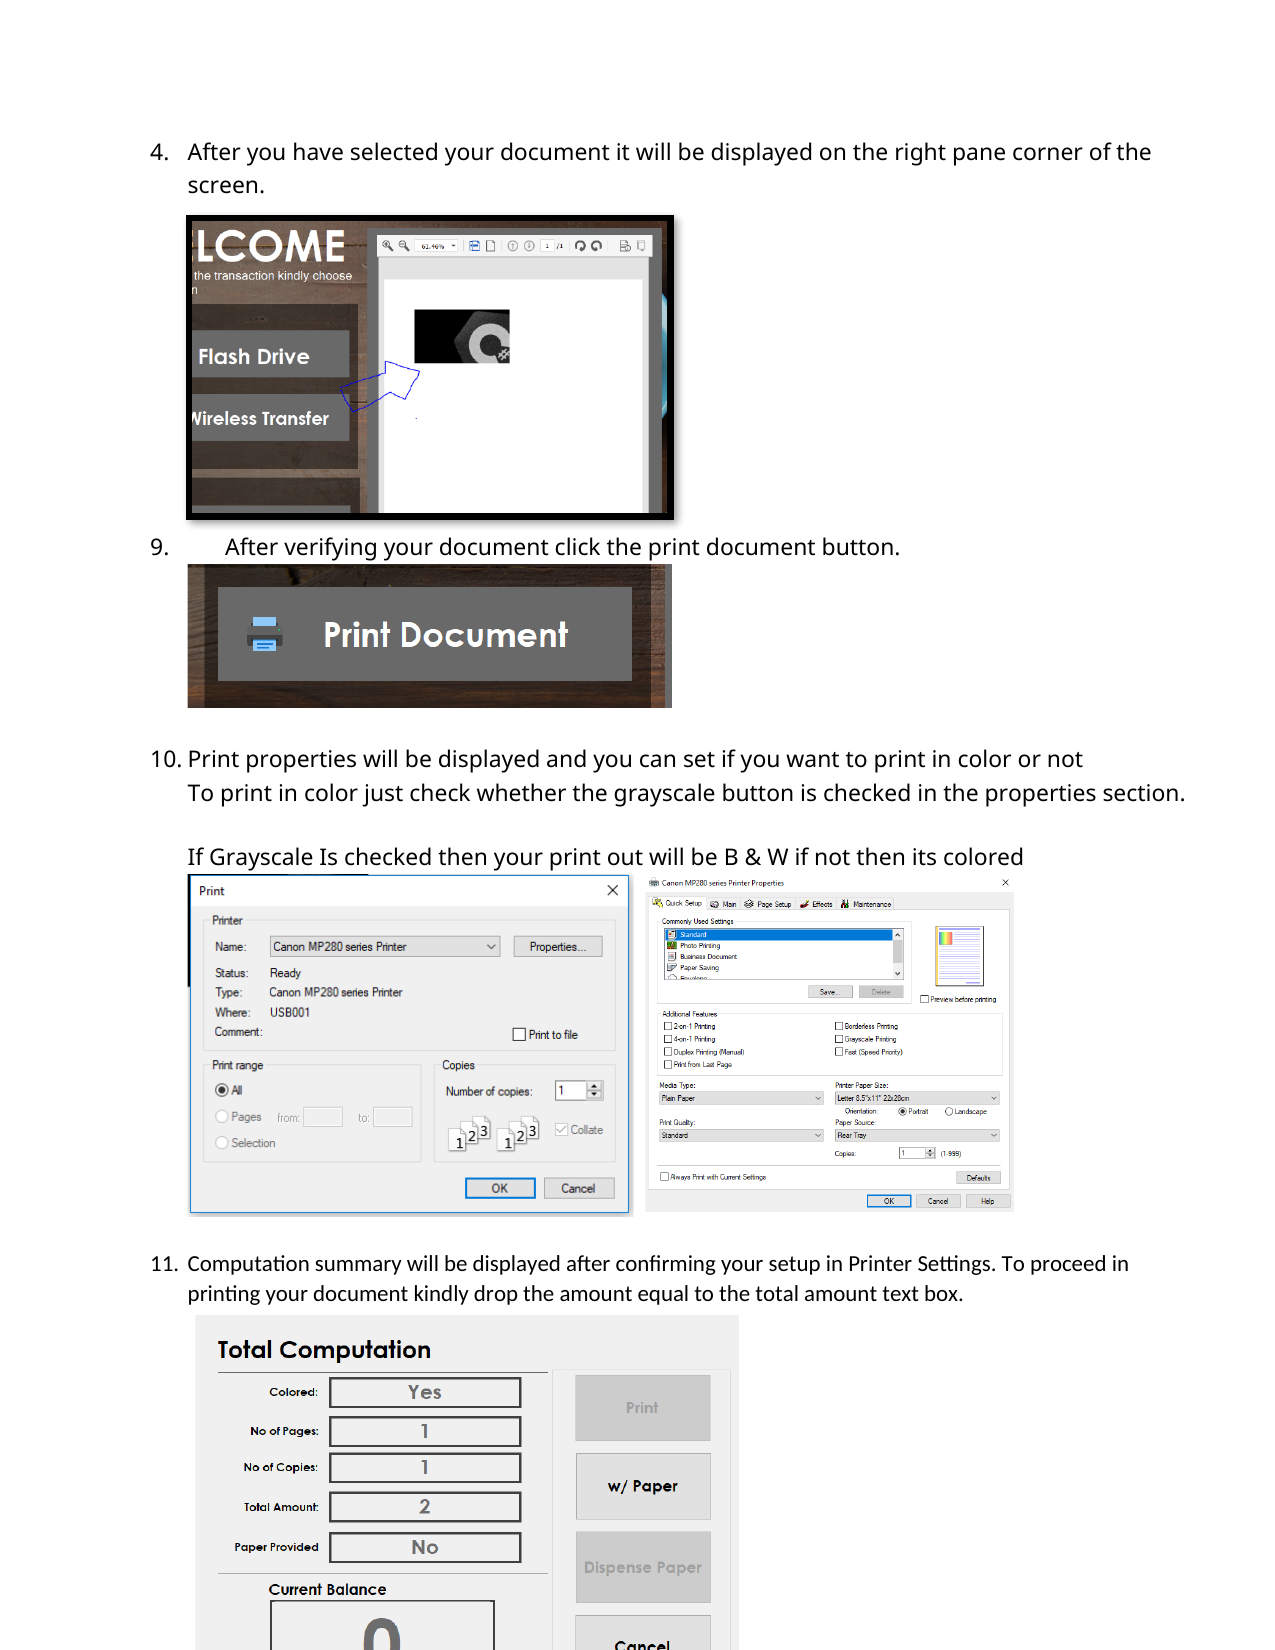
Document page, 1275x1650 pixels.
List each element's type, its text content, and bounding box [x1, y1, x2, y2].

picture [645, 876, 1014, 1212]
list If Grayscale Is checked then your print out will be B & W if not then its colored [187, 841, 1200, 872]
list To print in color just check whether the grayscale button is checked in the properties section. [187, 777, 1200, 808]
list Computation summary will be displayed after confirming your setup in Printer Settings. To proceed in printing your document kindly drop the amount equal to the total amount text box. [150, 1249, 1200, 1307]
list Print properties will be displayed and you can set if you want to print in color or not [150, 743, 1200, 774]
picture [192, 221, 667, 513]
picture [195, 1315, 739, 1650]
list After verifying your document click the print document button. [150, 531, 1200, 562]
picture [187, 564, 672, 708]
list After you have selected your document it will be displayed on the right pane corner of the screen. [150, 135, 1200, 200]
picture [187, 874, 634, 1217]
